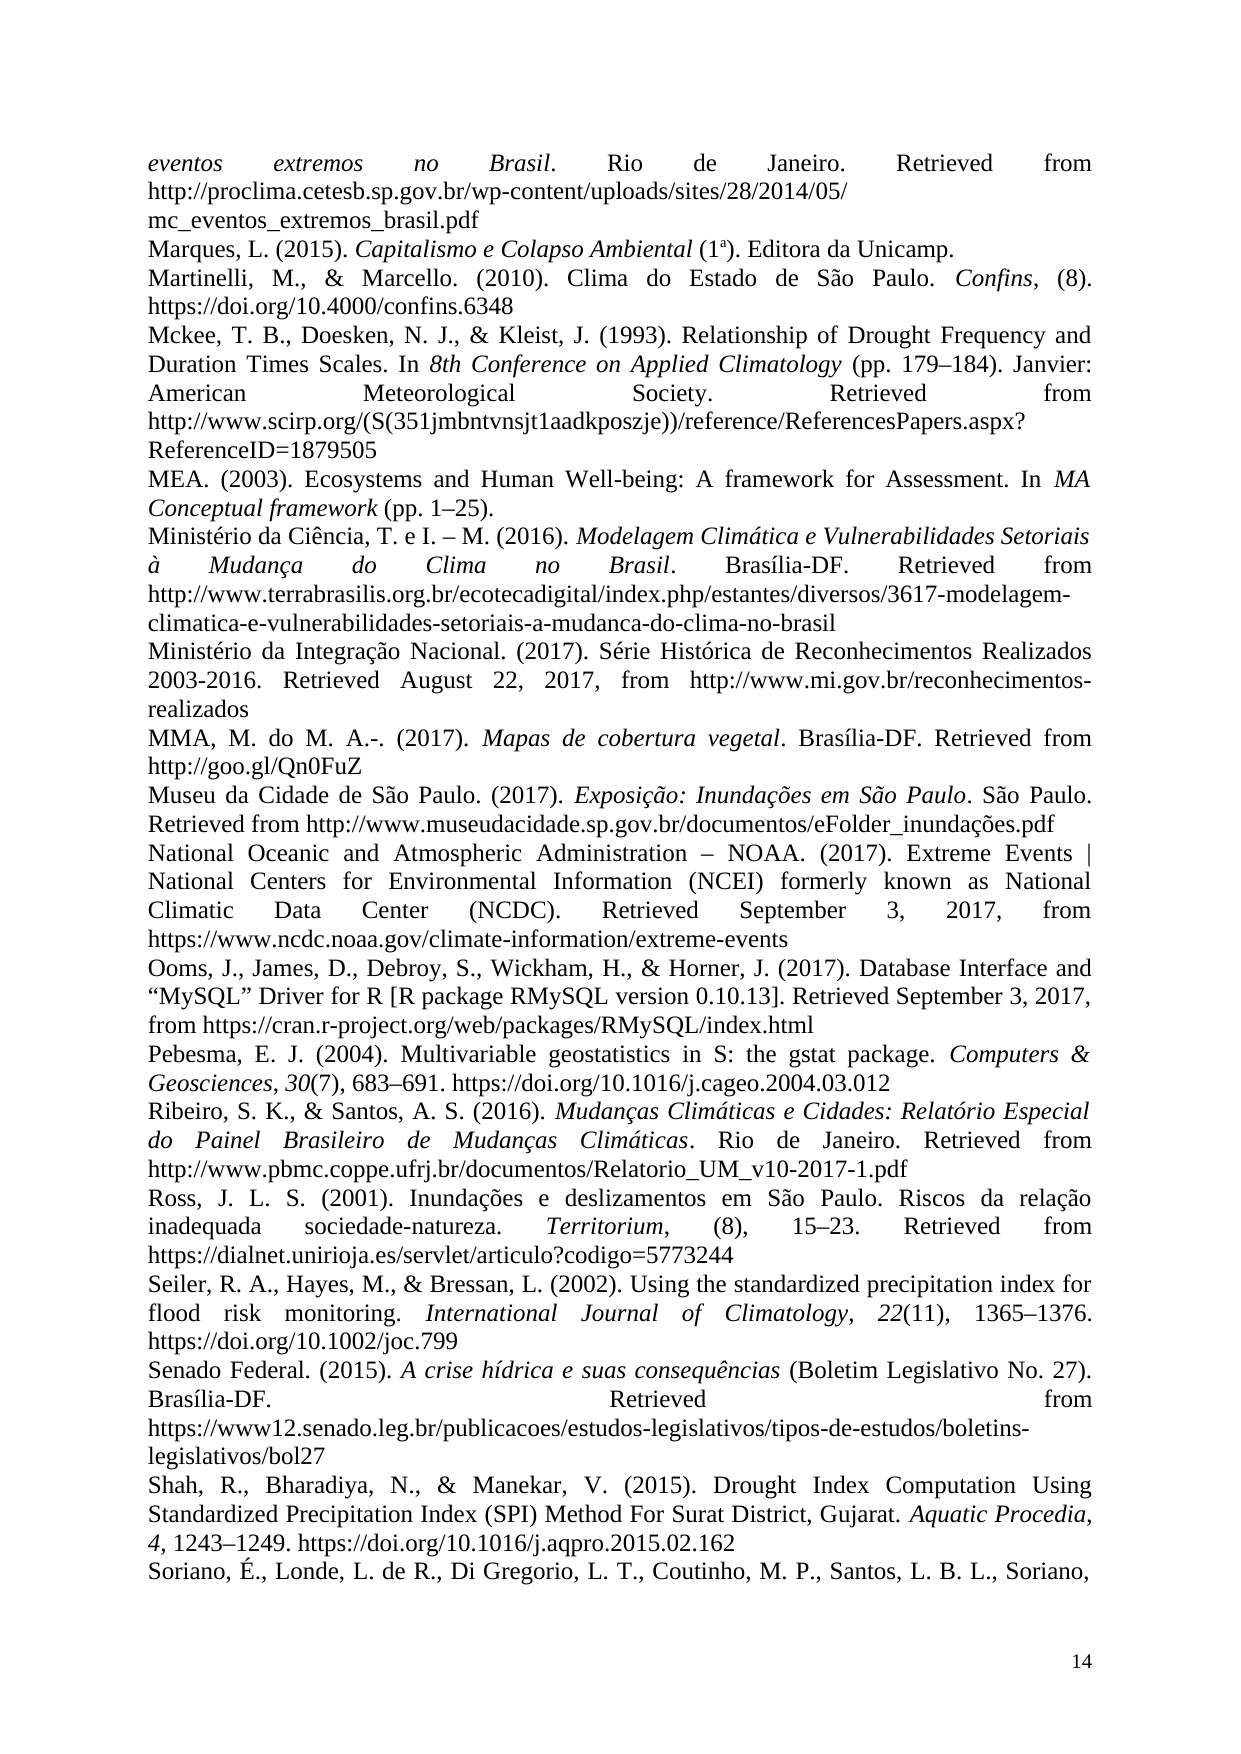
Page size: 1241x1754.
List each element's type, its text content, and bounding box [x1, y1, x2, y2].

text Museu da Cidade de São Paulo. (2017). Exposição: Inundações em São Paulo. São Paulo. Retrieved from http://www.museudacidade.sp.gov.br/documentos/eFolder_inundações.pdf [148, 780, 1092, 838]
text Pebesma, E. J. (2004). Multivariable geostatistics in S: the gstat package. Computers & Geosciences, 30(7), 683–691. https://doi.org/10.1016/j.cageo.2004.03.012 [148, 1039, 1092, 1096]
text Senado Federal. (2015). A crise hídrica e suas consequências (Boletim Legislativo No. 27). Brasília-DF. Retrieved from https://www12.senado.leg.br/publicacoes/estudos-legislativos/tipos-de-estudos/boletins-legislativos/bol27 [148, 1355, 1092, 1470]
text Ribeiro, S. K., & Santos, A. S. (2016). Mudanças Climáticas e Cidades: Relatório Especial do Painel Brasileiro de Mudanças Climáticas. Rio de Janeiro. Retrieved from http://www.pbmc.coppe.ufrj.br/documentos/Relatorio_UM_v10-2017-1.pdf [148, 1096, 1092, 1183]
text MMA, M. do M. A.-. (2017). Mapas de cobertura vegetal. Brasília-DF. Retrieved from http://goo.gl/Qn0FuZ [148, 723, 1092, 780]
text Ministério da Integração Nacional. (2017). Série Histórica de Reconhecimentos Realizados 2003-2016. Retrieved August 22, 2017, from http://www.mi.gov.br/reconhecimentos-realizados [148, 636, 1092, 723]
text National Oceanic and Atmospheric Administration – NOAA. (2017). Extreme Events | National Centers for Environmental Information (NCEI) formerly known as National Climatic Data Center (NCDC). Retrieved September 3, 2017, from https://www.ncdc.noaa.gov/climate-information/extreme-events [148, 838, 1092, 953]
text Martinelli, M., & Marcello. (2010). Clima do Estado de São Paulo. Confins, (8). https://doi.org/10.4000/confins.6348 [148, 263, 1092, 320]
text Mckee, T. B., Doesken, N. J., & Kleist, J. (1993). Relationship of Drought Frequency and Duration Times Scales. In 8th Conference on Applied Climatology (pp. 179–184). Janvier: American Meteorological Society. Retrieved from http://www.scirp.org/(S(351jmbntvnsjt1aadkposzje))/reference/ReferencesPapers.aspx?ReferenceID=1879505 [148, 320, 1092, 464]
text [148, 1556, 1092, 1585]
text Ooms, J., James, D., Debroy, S., Wickham, H., & Horner, J. (2017). Database Interface and “MySQL” Driver for R [R package RMySQL version 0.10.13]. Retrieved September 3, 2017, from https://cran.r-project.org/web/packages/RMySQL/index.html [148, 953, 1092, 1039]
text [148, 148, 1092, 234]
text Seiler, R. A., Hayes, M., & Bressan, L. (2002). Using the standardized precipitation index for flood risk monitoring. International Journal of Climatology, 22(11), 1365–1376. https://doi.org/10.1002/joc.799 [148, 1269, 1092, 1355]
text Marques, L. (2015). Capitalismo e Colapso Ambiental (1a). Editora da Unicamp. [148, 234, 1092, 263]
text MEA. (2003). Ecosystems and Human Well-being: A framework for Assessment. In MA Conceptual framework (pp. 1–25). [148, 464, 1092, 521]
text Ross, J. L. S. (2001). Inundações e deslizamentos em São Paulo. Riscos da relação inadequada sociedade-natureza. Territorium, (8), 15–23. Retrieved from https://dialnet.unirioja.es/servlet/articulo?codigo=5773244 [148, 1183, 1092, 1269]
text Ministério da Ciência, T. e I. – M. (2016). Modelagem Climática e Vulnerabilidades Setoriais à Mudança do Clima no Brasil. Brasília-DF. Retrieved from http://www.terrabrasilis.org.br/ecotecadigital/index.php/estantes/diversos/3617-modelagem-climatica-e-vulnerabilidades-setoriais-a-mudanca-do-clima-no-brasil [148, 521, 1092, 636]
text Shah, R., Bharadiya, N., & Manekar, V. (2015). Drought Index Computation Using Standardized Precipitation Index (SPI) Method For Surat District, Gujarat. Aquatic Procedia, 4, 1243–1249. https://doi.org/10.1016/j.aqpro.2015.02.162 [148, 1470, 1092, 1556]
